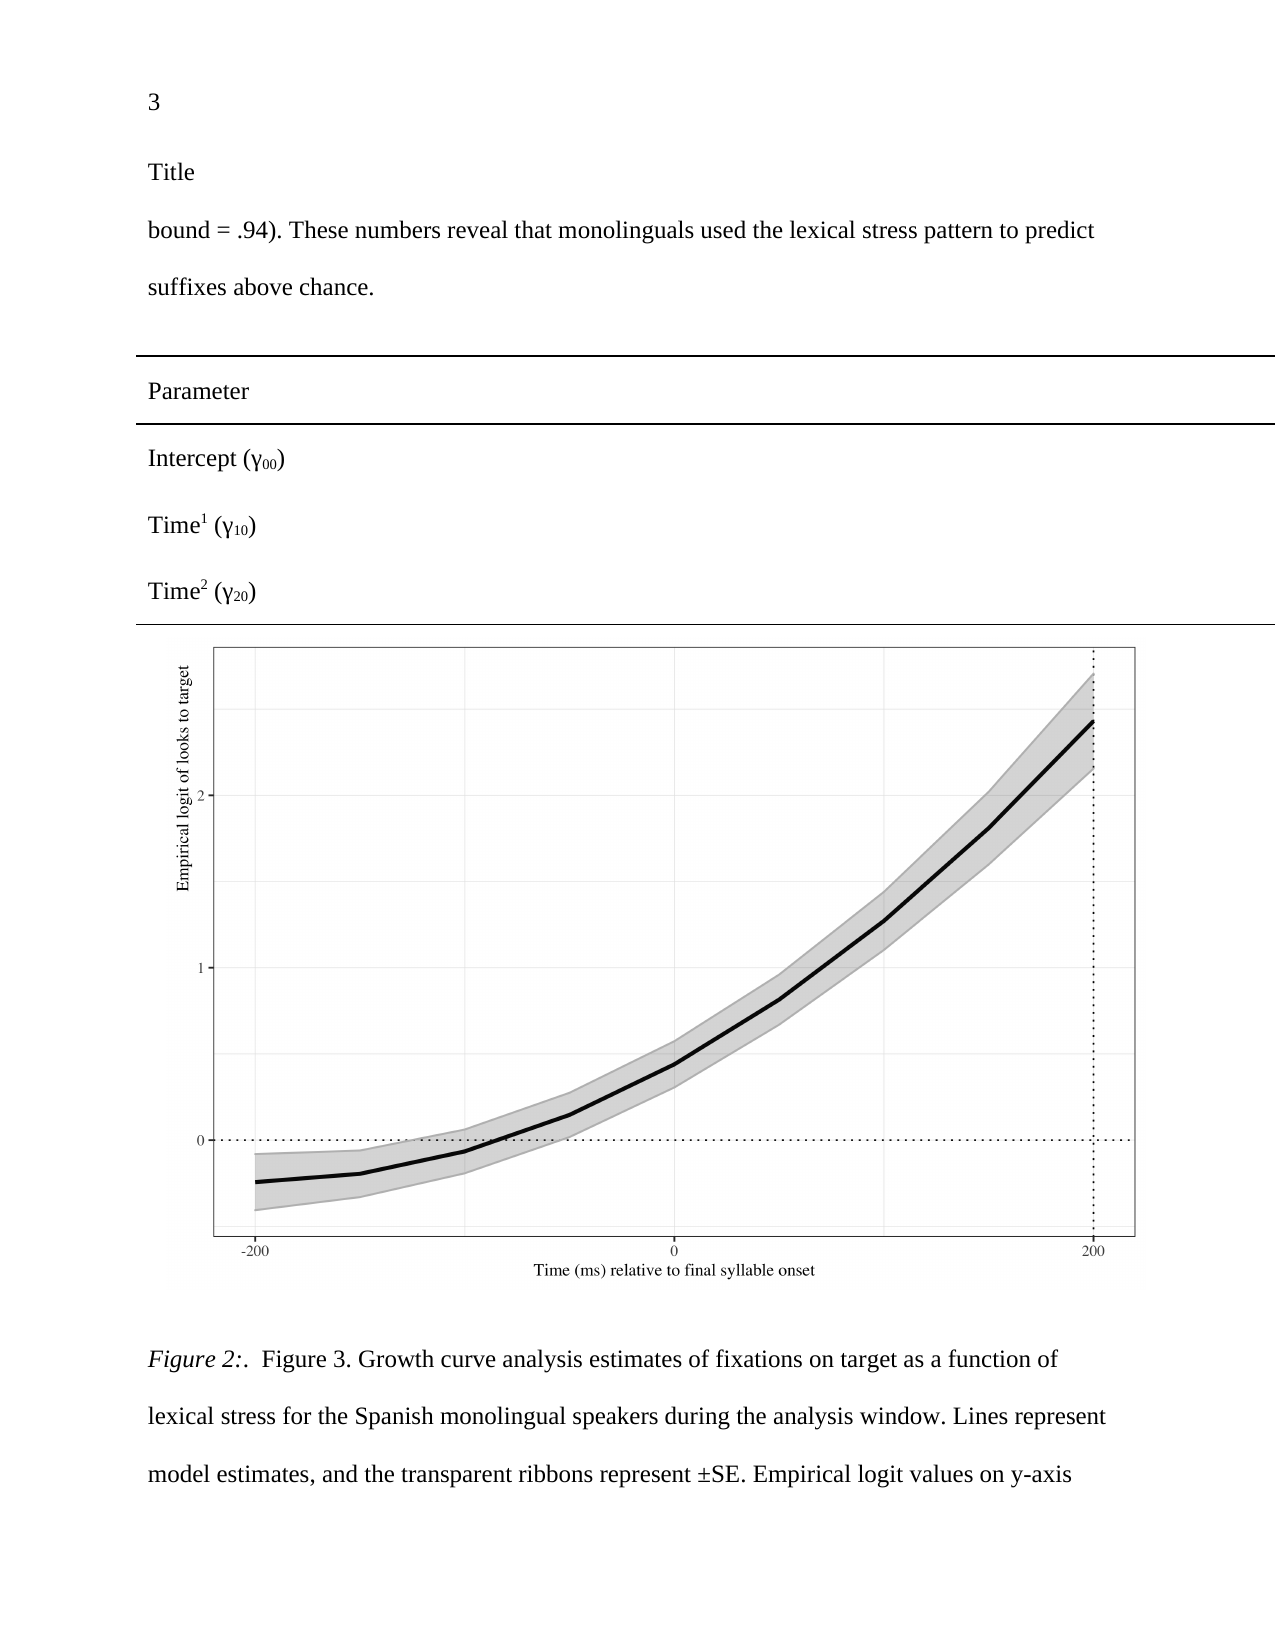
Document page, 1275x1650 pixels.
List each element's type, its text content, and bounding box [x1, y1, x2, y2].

table_header Parameter [136, 357, 1275, 423]
table_cell Intercept (γ00) [136, 425, 1275, 491]
table_cell Time1 (γ10) [136, 491, 1275, 557]
picture [166, 637, 1146, 1290]
table_cell Time2 (γ20) [136, 557, 1275, 623]
